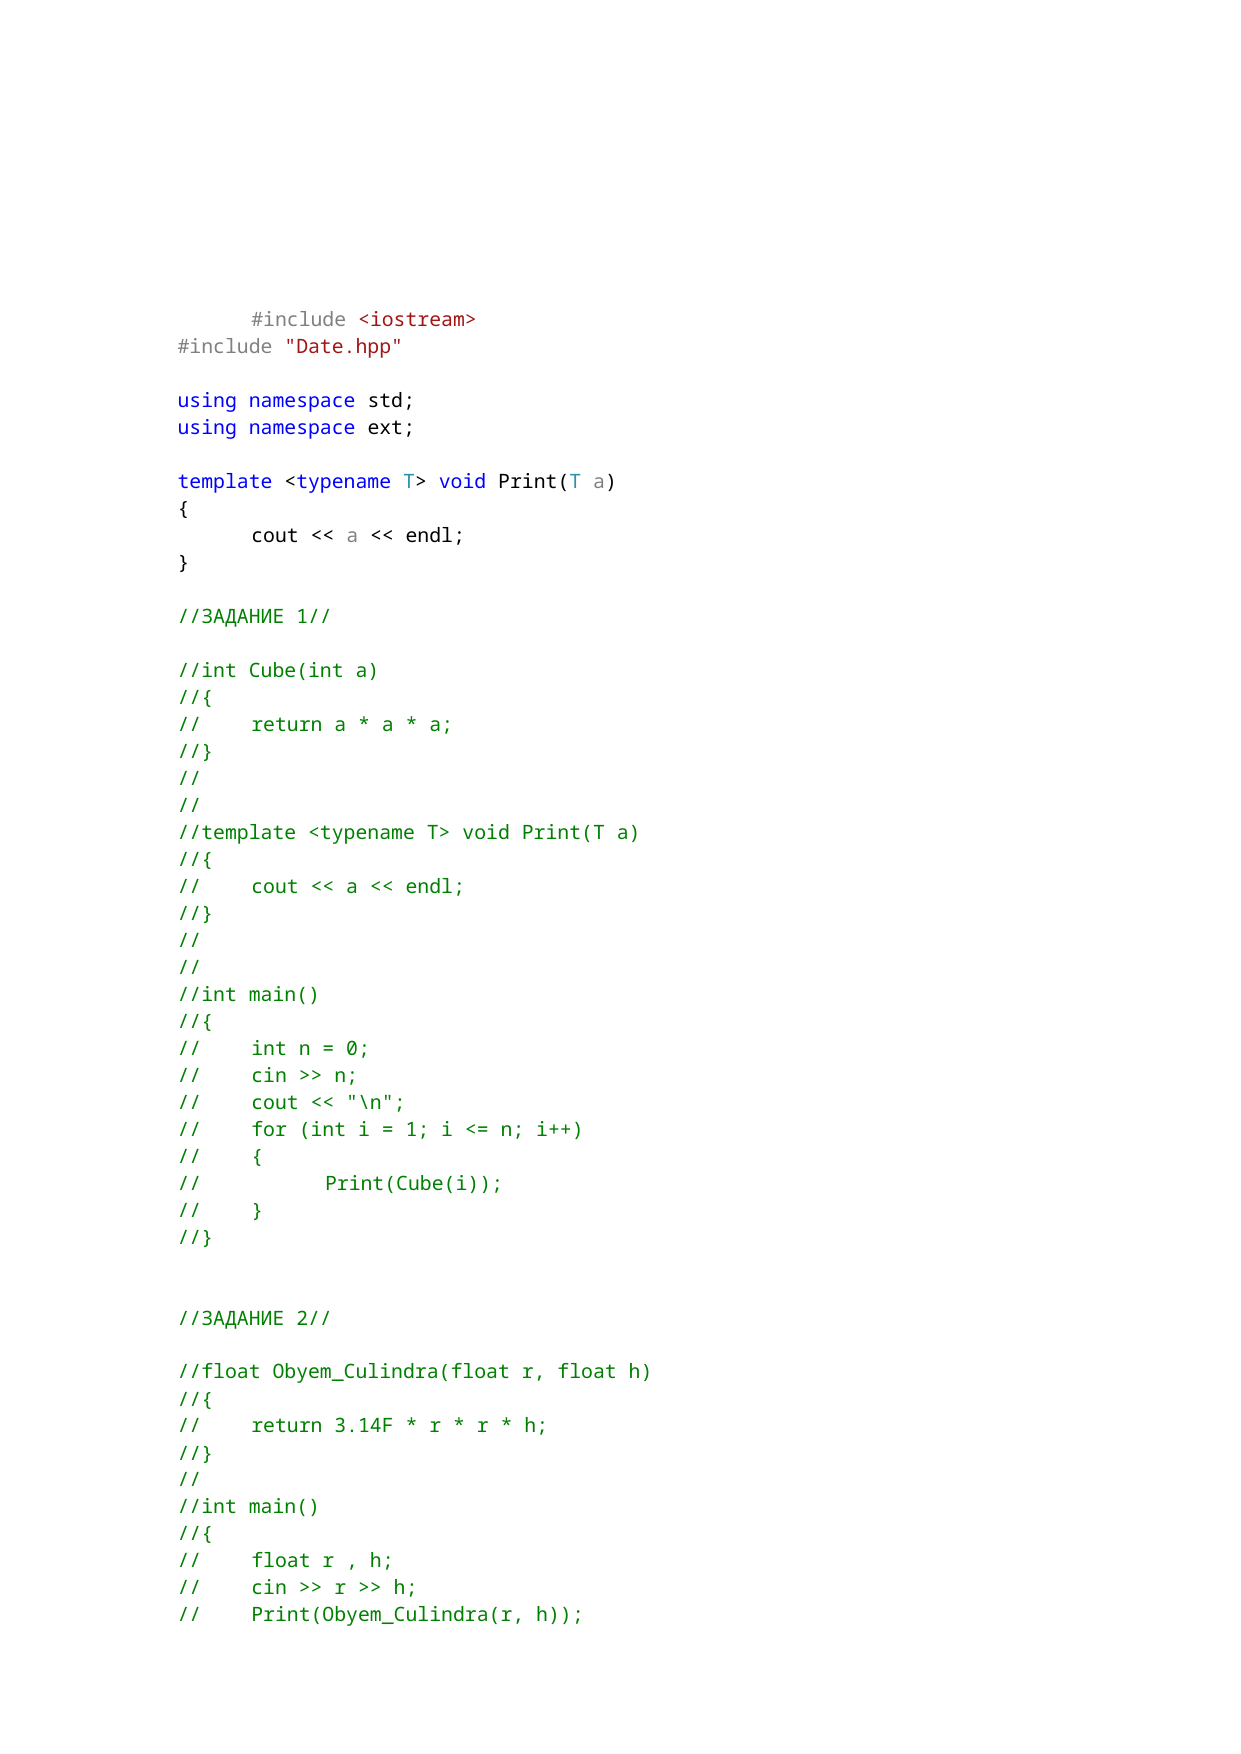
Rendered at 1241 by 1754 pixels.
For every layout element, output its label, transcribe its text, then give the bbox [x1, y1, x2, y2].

text // [177, 1466, 1152, 1493]
text using namespace std; [177, 387, 1152, 413]
text // [177, 791, 1152, 818]
text // Print(Obyem_Culindra(r, h)); [177, 1601, 1152, 1628]
text // [177, 953, 1152, 980]
text //{ [177, 1385, 1152, 1412]
text } [177, 548, 1152, 575]
text // cout << a << endl; [177, 872, 1152, 899]
text //{ [177, 845, 1152, 872]
text //int Cube(int a) [177, 656, 1152, 683]
text { [177, 494, 1152, 521]
text //} [177, 1223, 1152, 1250]
text template <typename T> void Print(T a) [177, 467, 1152, 494]
text //{ [177, 1007, 1152, 1034]
text //{ [177, 1520, 1152, 1547]
text //int main() [177, 980, 1152, 1007]
text // for (int i = 1; i <= n; i++) [177, 1115, 1152, 1142]
text //} [177, 1439, 1152, 1466]
text //float Obyem_Culindra(float r, float h) [177, 1358, 1152, 1385]
text #include <iostream> [177, 306, 1152, 333]
text // cin >> r >> h; [177, 1574, 1152, 1601]
text //int main() [177, 1493, 1152, 1520]
text // return 3.14F * r * r * h; [177, 1412, 1152, 1439]
text //ЗАДАНИЕ 1// [177, 602, 1152, 629]
text // cout << "\n"; [177, 1088, 1152, 1115]
text // float r , h; [177, 1547, 1152, 1574]
text // { [177, 1142, 1152, 1169]
text cout << a << endl; [177, 521, 1152, 548]
text //ЗАДАНИЕ 2// [177, 1304, 1152, 1331]
text //} [177, 737, 1152, 764]
text // [177, 764, 1152, 791]
text // [177, 926, 1152, 953]
text //} [177, 899, 1152, 926]
text // int n = 0; [177, 1034, 1152, 1061]
text // Print(Cube(i)); [177, 1169, 1152, 1196]
text // return a * a * a; [177, 710, 1152, 737]
text //template <typename T> void Print(T a) [177, 818, 1152, 845]
text #include "Date.hpp" [177, 333, 1152, 359]
text // cin >> n; [177, 1061, 1152, 1088]
text // } [177, 1196, 1152, 1223]
text //{ [177, 683, 1152, 710]
text using namespace ext; [177, 413, 1152, 441]
